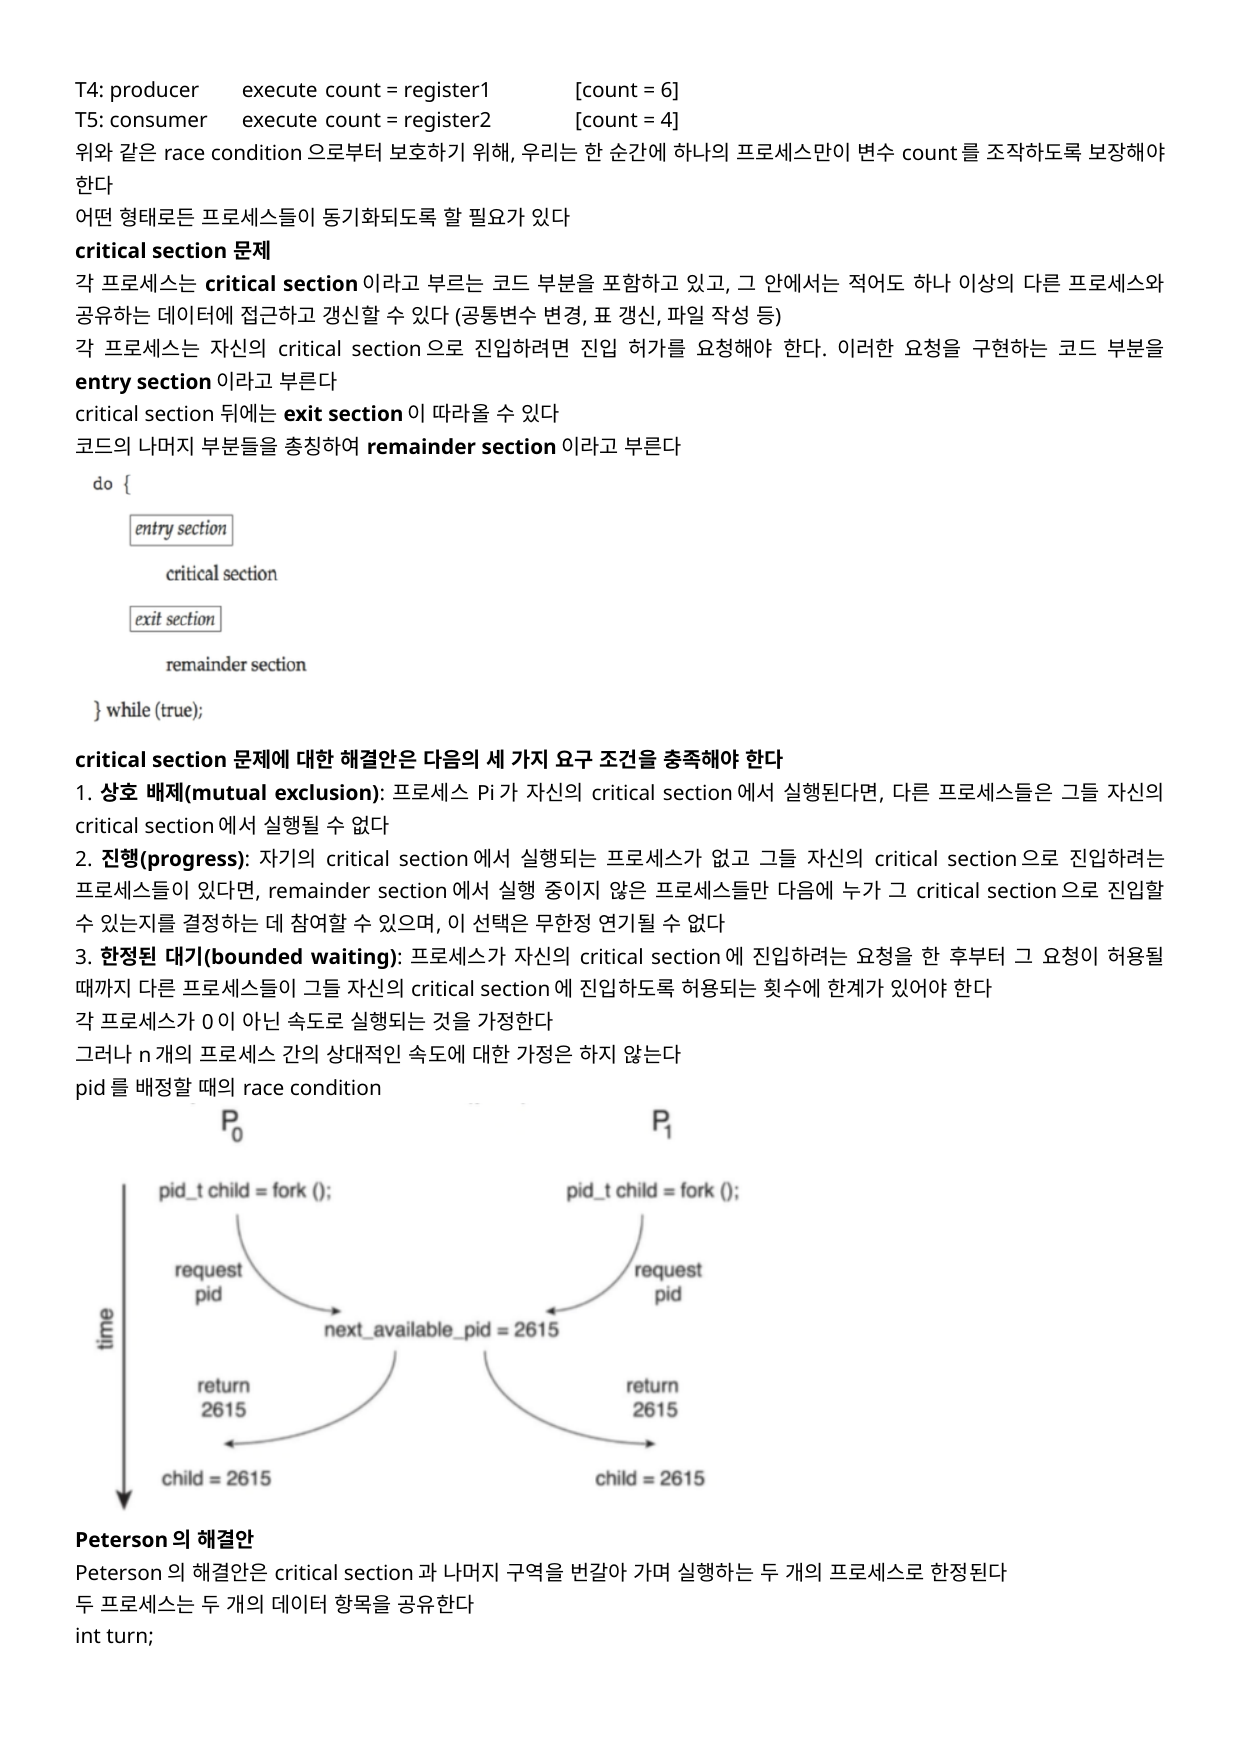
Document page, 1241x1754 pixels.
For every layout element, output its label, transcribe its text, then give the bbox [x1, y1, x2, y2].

text 각 프로세스가 0이 아닌 속도로 실행되는 것을 가정한다 [75, 1005, 1165, 1036]
text critical section 뒤에는 exit section이 따라올 수 있다 [75, 398, 1165, 428]
text 그러나 n개의 프로세스 간의 상대적인 속도에 대한 가정은 하지 않는다 [75, 1038, 1165, 1068]
text Peterson의 해결안은 critical section과 나머지 구역을 번갈아 가며 실행하는 두 개의 프로세스로 한정된다 [75, 1556, 1165, 1586]
text Peterson의 해결안 [75, 1523, 1165, 1553]
text T4: producer execute count = register1 [count = 6] [75, 75, 1165, 103]
text 각 프로세스는 자신의 critical section으로 진입하려면 진입 허가를 요청해야 한다. 이러한 요청을 구현하는 코드 부분을 entry section이라고 부른다 [75, 332, 1165, 395]
text 각 프로세스는 critical section이라고 부르는 코드 부분을 포함하고 있고, 그 안에서는 적어도 하나 이상의 다른 프로세스와 공유하는 데이터에 접근하고 갱신할 수 있다 (공통변수 변경, 표 갱신, 파일 작성 등) [75, 267, 1165, 330]
text critical section 문제에 대한 해결안은 다음의 세 가지 요구 조건을 충족해야 한다 [75, 744, 1165, 774]
picture [75, 1103, 757, 1521]
text 코드의 나머지 부분들을 총칭하여 remainder section이라고 부른다 [75, 430, 1165, 461]
text 3. 한정된 대기(bounded waiting): 프로세스가 자신의 critical section에 진입하려는 요청을 한 후부터 그 요청이 허용될 때까지 다른 프로세스들이 그들 자신의 critical section에 진입하도록 허용되는 횟수에 한계가 있어야 한다 [75, 940, 1165, 1003]
text 1. 상호 배제(mutual exclusion): 프로세스 Pi가 자신의 critical section에서 실행된다면, 다른 프로세스들은 그들 자신의 critical section에서 실행될 수 없다 [75, 776, 1165, 839]
picture [75, 463, 325, 742]
text int turn; [75, 1621, 1165, 1649]
text critical section 문제 [75, 234, 1165, 264]
text 어떤 형태로든 프로세스들이 동기화되도록 할 필요가 있다 [75, 202, 1165, 232]
text 위와 같은 race condition으로부터 보호하기 위해, 우리는 한 순간에 하나의 프로세스만이 변수 count를 조작하도록 보장해야 한다 [75, 136, 1165, 199]
text 2. 진행(progress): 자기의 critical section에서 실행되는 프로세스가 없고 그들 자신의 critical section으로 진입하려는 프로세스들이 있다면, remainder section에서 실행 중이지 않은 프로세스들만 다음에 누가 그 critical section으로 진입할 수 있는지를 결정하는 데 참여할 수 있으며, 이 선택은 무한정 연기될 수 없다 [75, 842, 1165, 937]
text 두 프로세스는 두 개의 데이터 항목을 공유한다 [75, 1588, 1165, 1619]
text T5: consumer execute count = register2 [count = 4] [75, 106, 1165, 134]
text pid를 배정할 때의 race condition [75, 1071, 1165, 1101]
